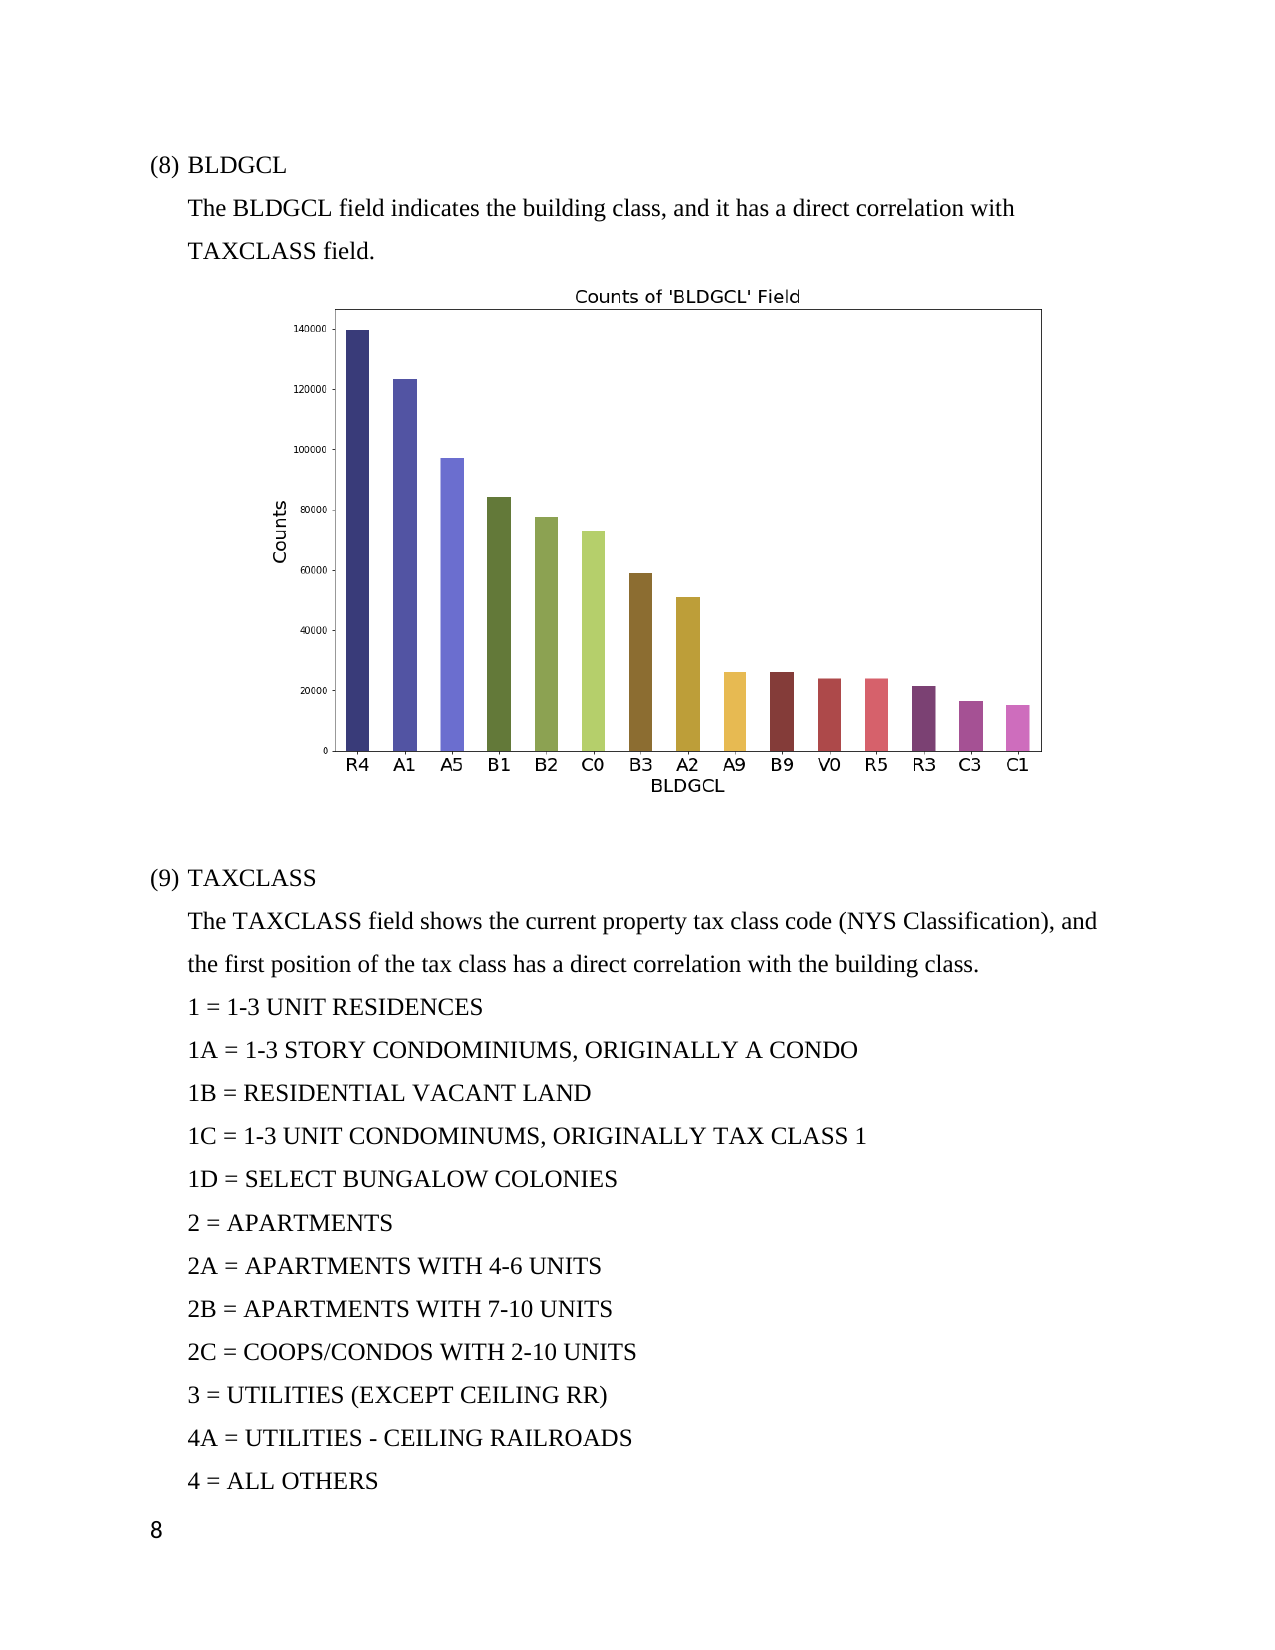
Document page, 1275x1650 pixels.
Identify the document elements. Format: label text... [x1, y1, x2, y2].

list 4 = ALL OTHERS [187, 1466, 1125, 1495]
list 2 = APARTMENTS [187, 1208, 1125, 1236]
list 1 = 1-3 UNIT RESIDENCES [187, 992, 1125, 1021]
list The BLDGCL field indicates the building class, and it has a direct correlation with TAXCLASS field. [187, 193, 1125, 265]
list The TAXCLASS field shows the current property tax class code (NYS Classification), and the first position of the tax class has a direct correlation with the building class. [187, 906, 1125, 978]
list 1D = SELECT BUNGALOW COLONIES [187, 1164, 1125, 1193]
list 2C = COOPS/CONDOS WITH 2-10 UNITS [187, 1337, 1125, 1366]
list 1C = 1-3 UNIT CONDOMINUMS, ORIGINALLY TAX CLASS 1 [187, 1121, 1125, 1150]
list TAXCLASS [150, 863, 1125, 891]
list 1B = RESIDENTIAL VACANT LAND [187, 1078, 1125, 1107]
list 3 = UTILITIES (EXCEPT CEILING RR) [187, 1380, 1125, 1409]
list 1A = 1-3 STORY CONDOMINIUMS, ORIGINALLY A CONDO [187, 1035, 1125, 1064]
picture [262, 279, 1050, 805]
list 4A = UTILITIES - CEILING RAILROADS [187, 1423, 1125, 1452]
list 2A = APARTMENTS WITH 4-6 UNITS [187, 1251, 1125, 1279]
list 2B = APARTMENTS WITH 7-10 UNITS [187, 1294, 1125, 1323]
list BLDGCL [150, 150, 1125, 179]
